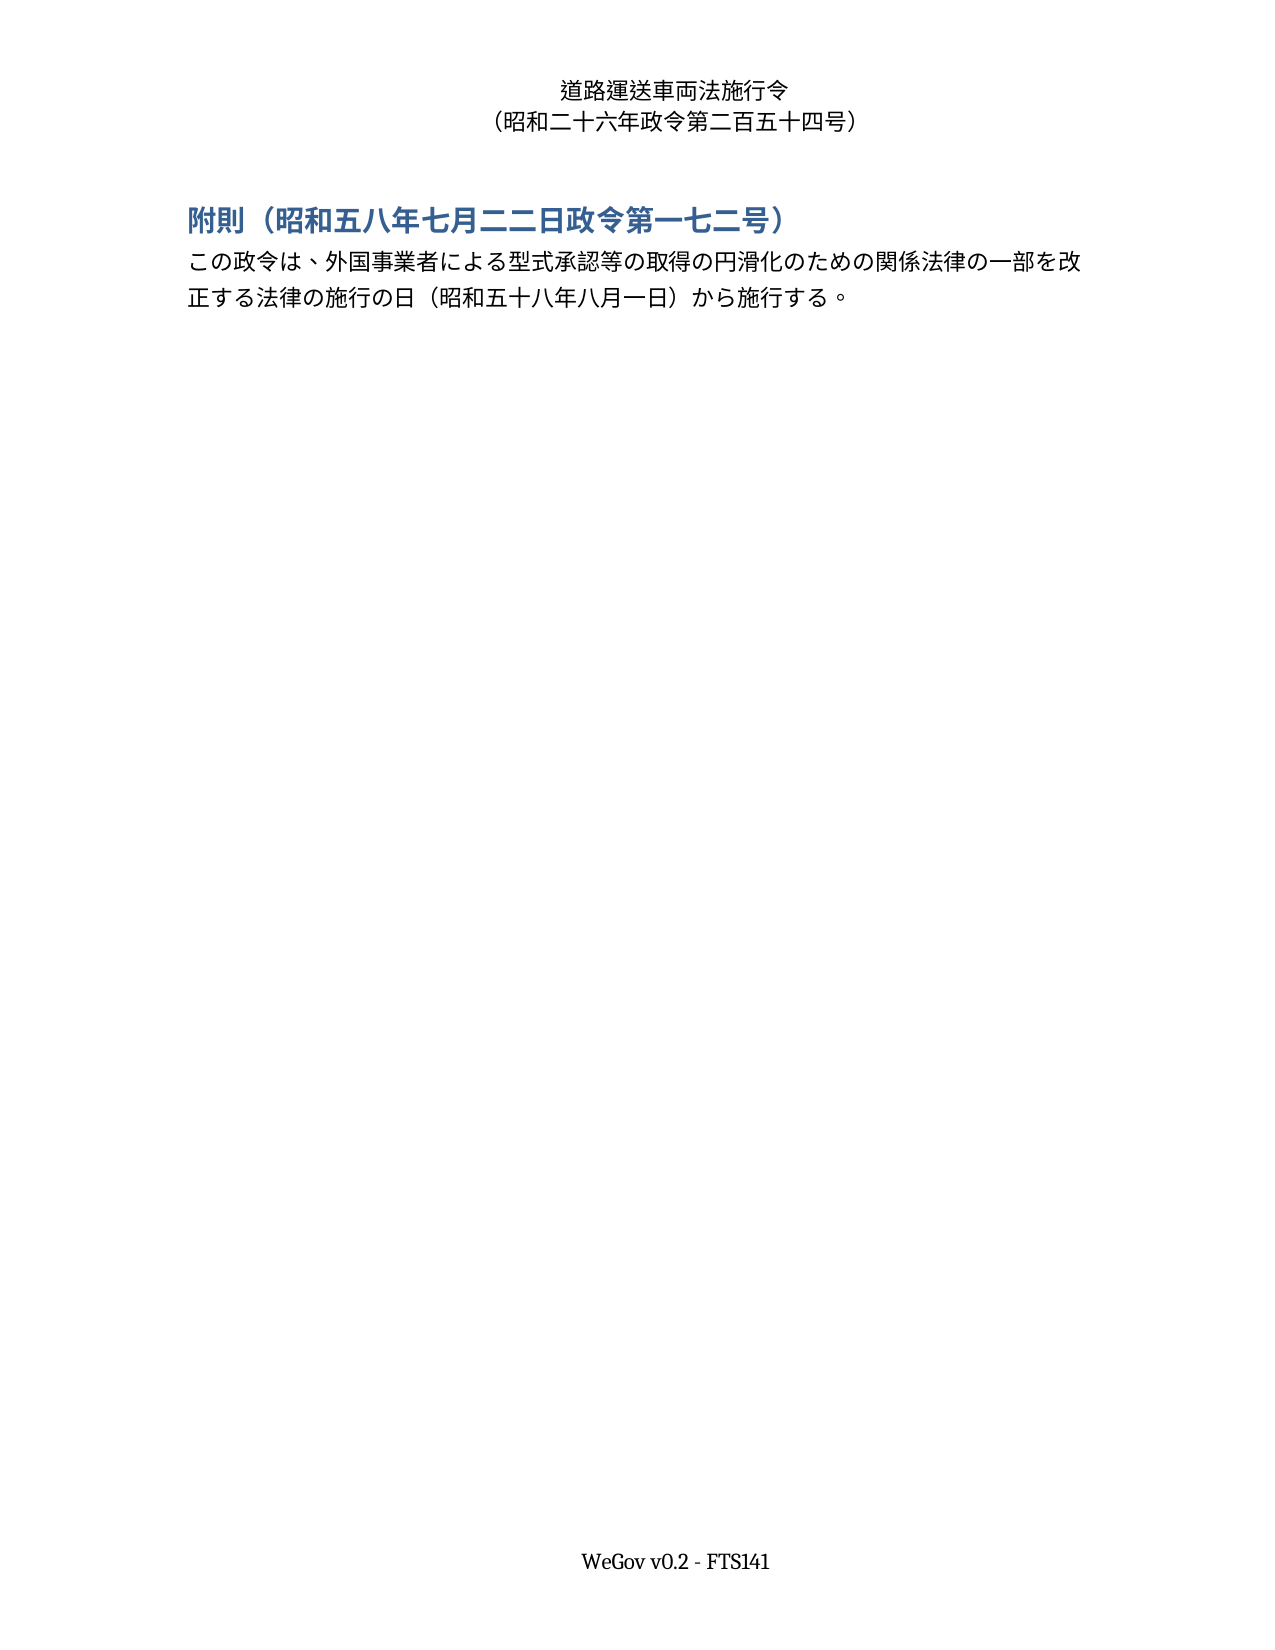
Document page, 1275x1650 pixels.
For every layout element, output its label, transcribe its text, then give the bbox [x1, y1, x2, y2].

subtitle 附則（昭和五八年七月二二日政令第一七二号） [187, 200, 1087, 240]
text この政令は、外国事業者による型式承認等の取得の円滑化のための関係法律の一部を改正する法律の施行の日（昭和五十八年八月一日）から施行する。 [187, 246, 1087, 313]
